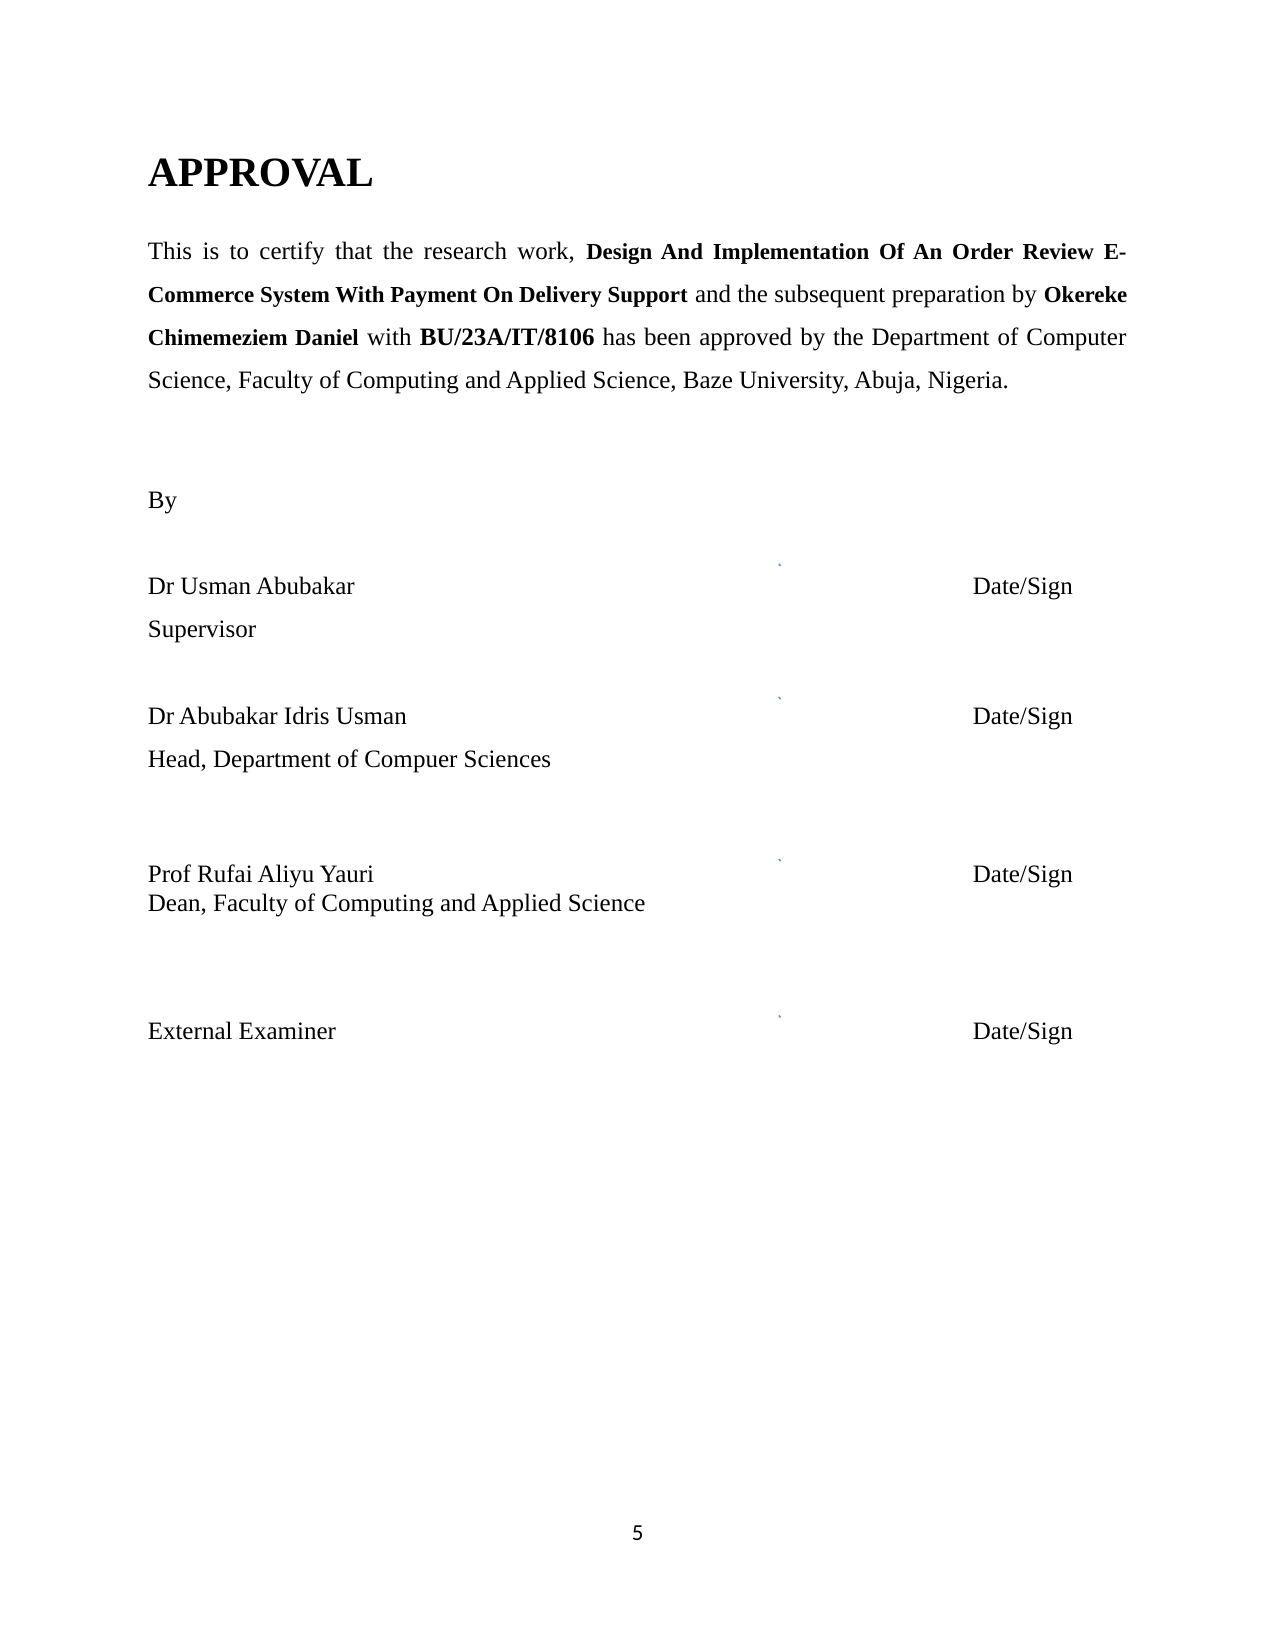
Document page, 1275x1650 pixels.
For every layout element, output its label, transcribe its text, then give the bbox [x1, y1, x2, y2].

text Head, Department of Compuer Sciences [148, 744, 1127, 773]
text By [148, 485, 1127, 514]
text Dr Usman Abubakar Date/Sign [148, 571, 1127, 600]
text Dean, Faculty of Computing and Applied Science [148, 888, 1127, 916]
text This is to certify that the research work, Design And Implementation Of An Order Review E-Commerce System With Payment On Delivery Support and the subsequent preparation by Okereke Chimemeziem Daniel with BU/23A/IT/8106 has been approved by the Department of Computer Science, Faculty of Computing and Applied Science, Baze University, Abuja, Nigeria. [148, 236, 1127, 394]
text APPROVAL [148, 148, 1127, 196]
text External Examiner Date/Sign [148, 1016, 1127, 1045]
text Dr Abubakar Idris Usman Date/Sign [148, 701, 1127, 729]
text Prof Rufai Aliyu Yauri Date/Sign [148, 859, 1127, 888]
text Supervisor [148, 614, 1127, 643]
